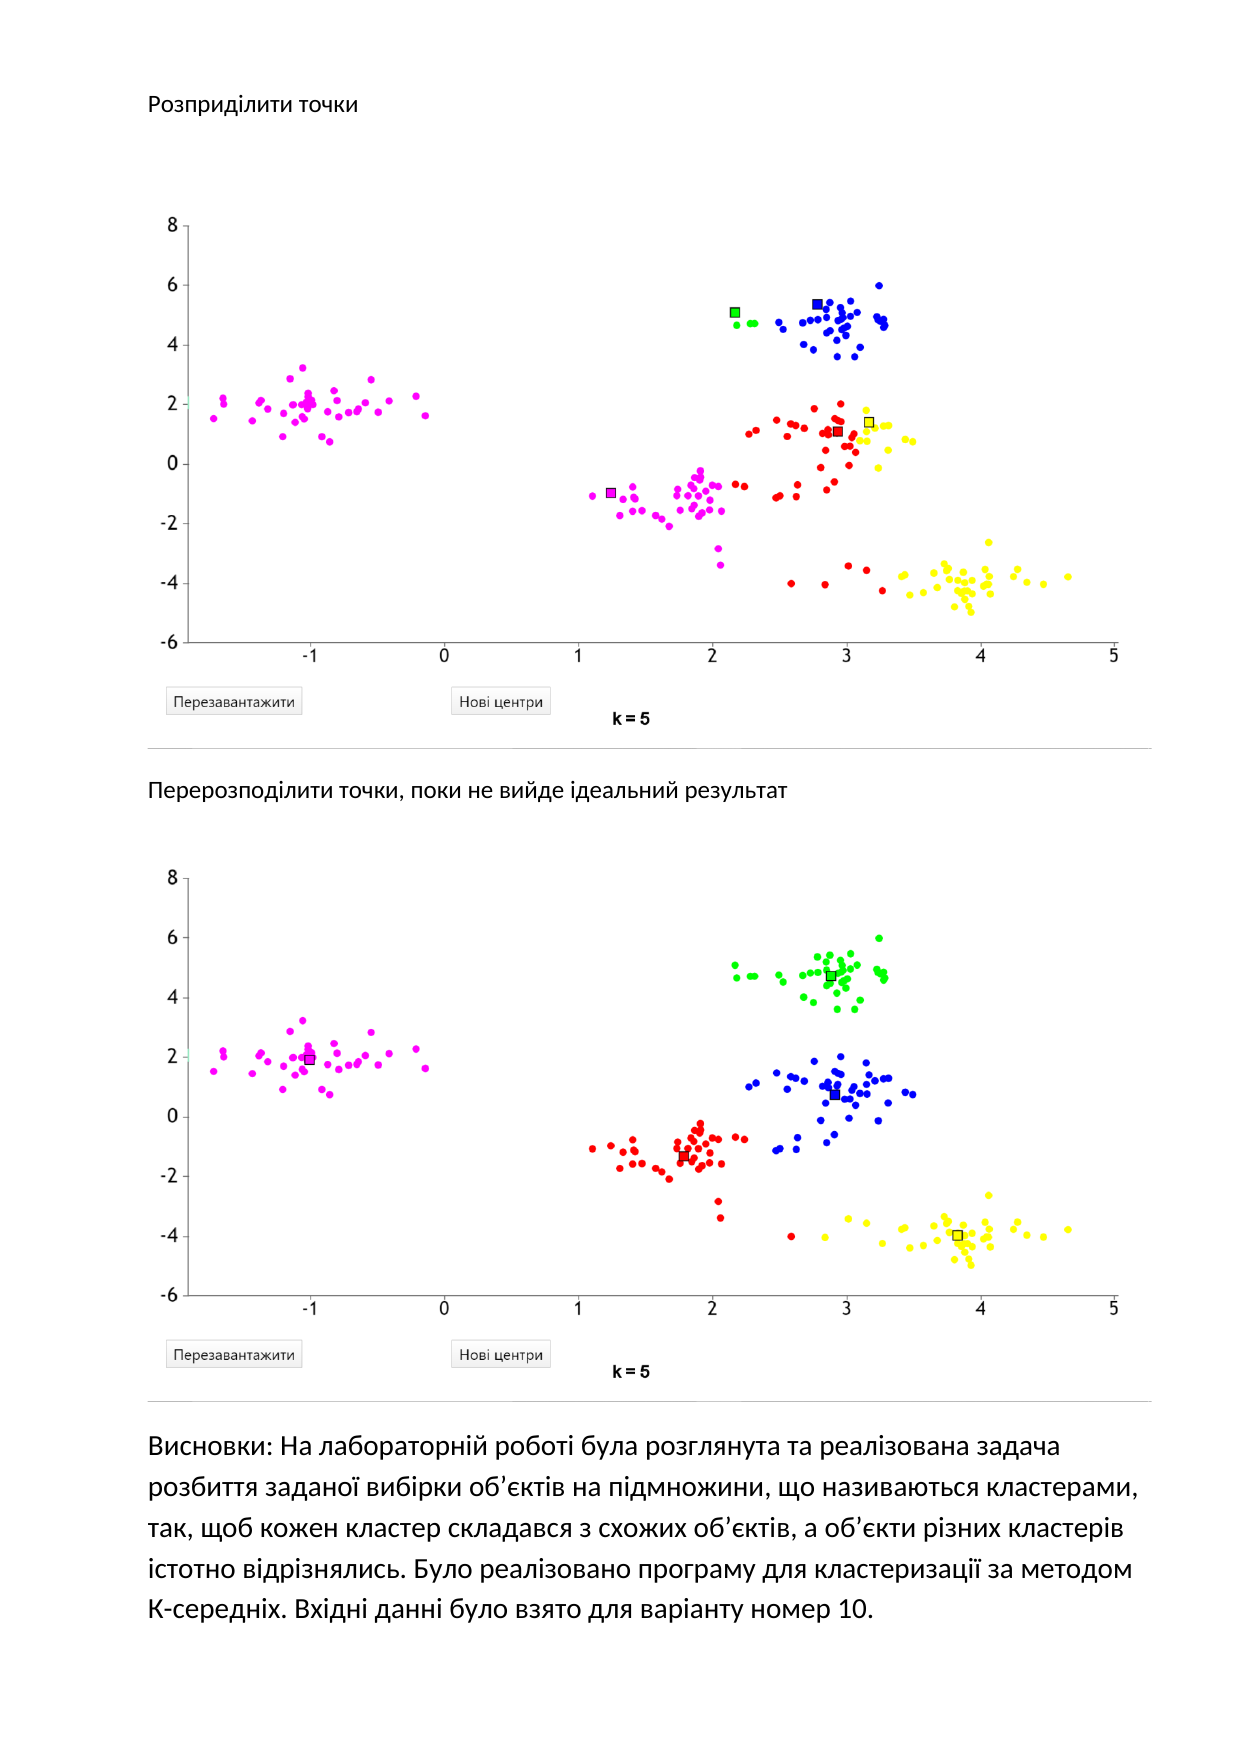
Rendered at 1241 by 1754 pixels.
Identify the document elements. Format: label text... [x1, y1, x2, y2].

text Розприділити точки [148, 88, 1152, 119]
picture [147, 830, 1152, 1402]
text Висновки: На лабораторній роботі була розглянута та реалізована задача розбиття заданої вибірки об’єктів на підмножини, що називаються кластерами, так, щоб кожен кластер складався з схожих об’єктів, а об’єкти різних кластерів істотно відрізнялись. Було реалізовано програму для кластеризації за методом К-середніх. Вхідні данні було взято для варіанту номер 10. [148, 1427, 1152, 1626]
picture [147, 176, 1152, 749]
text Перерозподілити точки, поки не вийде ідеальний результат [148, 774, 1152, 804]
